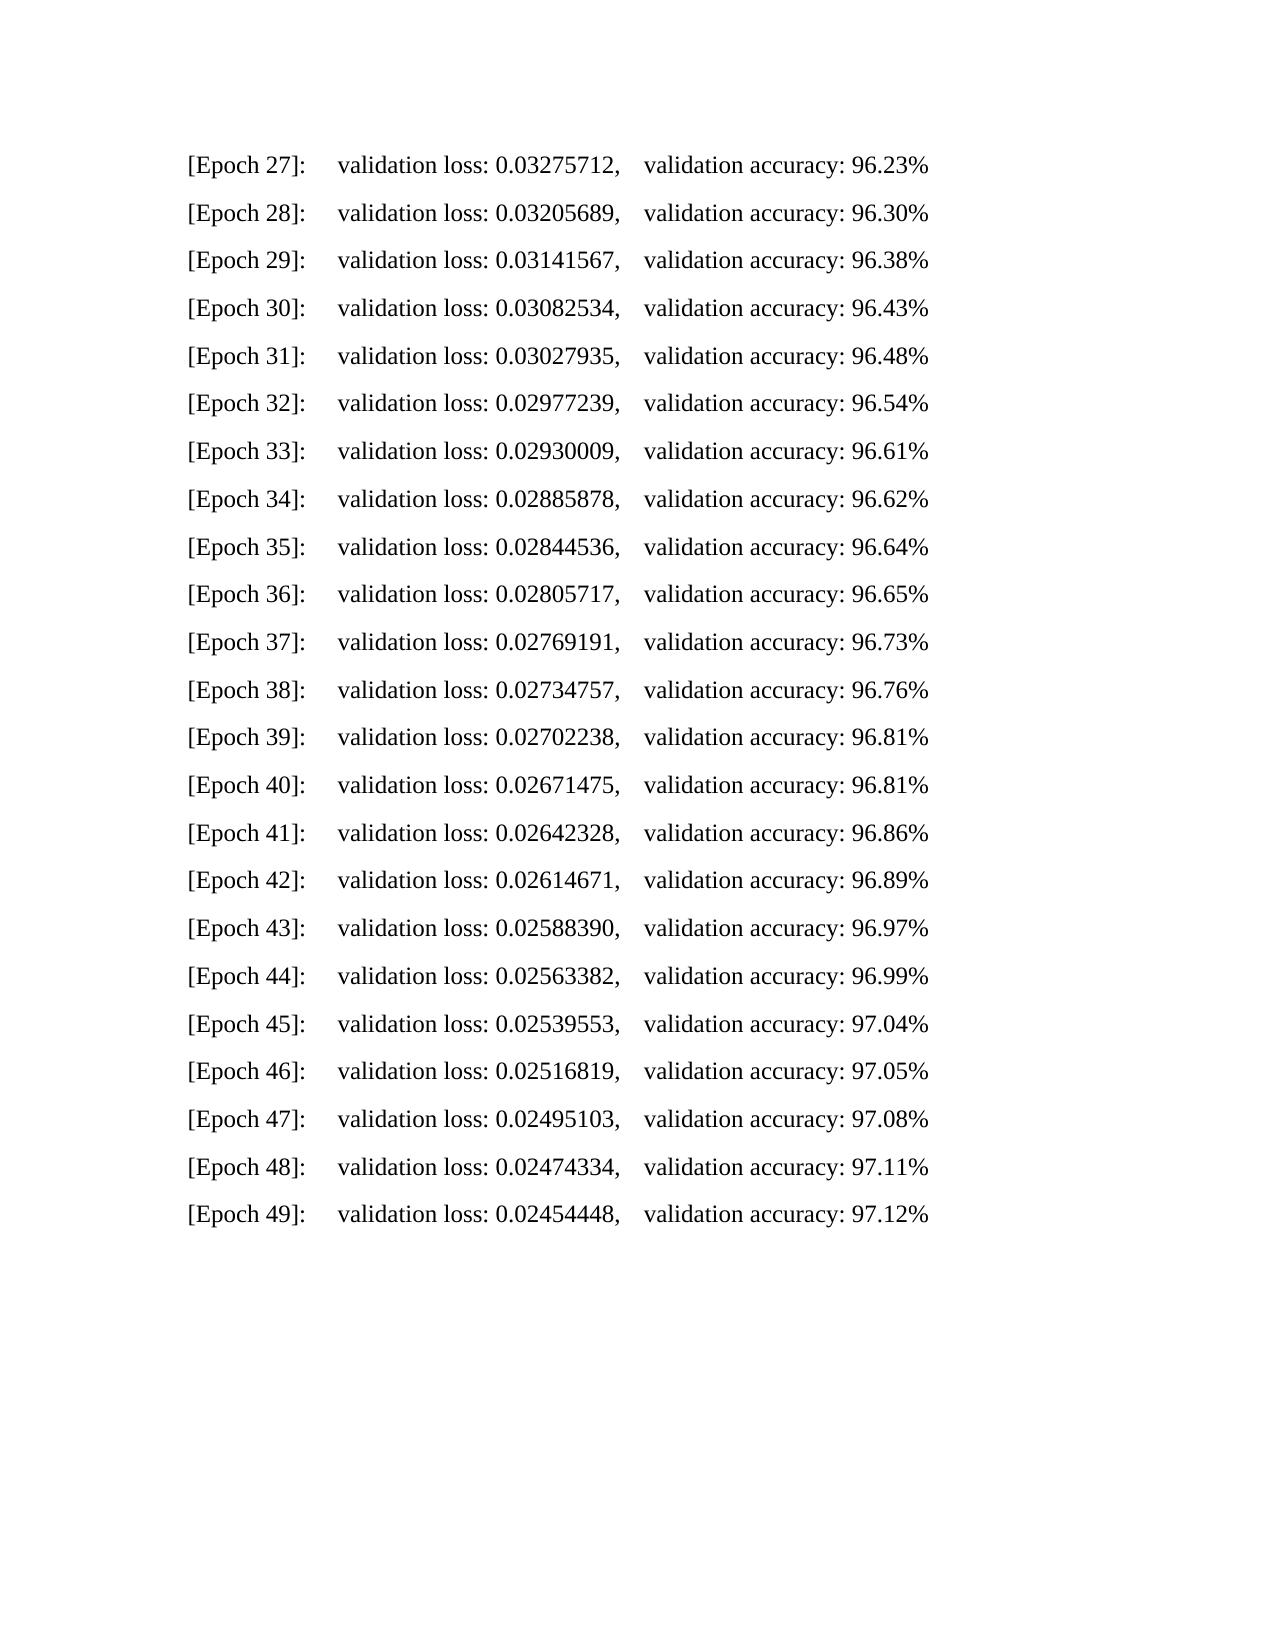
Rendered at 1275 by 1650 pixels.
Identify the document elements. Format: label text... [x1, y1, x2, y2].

text [Epoch 45]: validation loss: 0.02539553, validation accuracy: 97.04% [187, 1009, 1088, 1037]
text [Epoch 29]: validation loss: 0.03141567, validation accuracy: 96.38% [187, 245, 1088, 274]
text [Epoch 32]: validation loss: 0.02977239, validation accuracy: 96.54% [187, 388, 1088, 417]
text [Epoch 42]: validation loss: 0.02614671, validation accuracy: 96.89% [187, 866, 1088, 894]
text [Epoch 36]: validation loss: 0.02805717, validation accuracy: 96.65% [187, 579, 1088, 608]
text [Epoch 44]: validation loss: 0.02563382, validation accuracy: 96.99% [187, 961, 1088, 990]
text [Epoch 38]: validation loss: 0.02734757, validation accuracy: 96.76% [187, 675, 1088, 703]
text [Epoch 34]: validation loss: 0.02885878, validation accuracy: 96.62% [187, 484, 1088, 513]
text [Epoch 43]: validation loss: 0.02588390, validation accuracy: 96.97% [187, 913, 1088, 942]
text [Epoch 31]: validation loss: 0.03027935, validation accuracy: 96.48% [187, 341, 1088, 369]
text [Epoch 28]: validation loss: 0.03205689, validation accuracy: 96.30% [187, 198, 1088, 226]
text [Epoch 37]: validation loss: 0.02769191, validation accuracy: 96.73% [187, 627, 1088, 656]
text [Epoch 41]: validation loss: 0.02642328, validation accuracy: 96.86% [187, 818, 1088, 847]
text [Epoch 40]: validation loss: 0.02671475, validation accuracy: 96.81% [187, 770, 1088, 799]
text [Epoch 46]: validation loss: 0.02516819, validation accuracy: 97.05% [187, 1056, 1088, 1085]
text [Epoch 39]: validation loss: 0.02702238, validation accuracy: 96.81% [187, 722, 1088, 751]
text [Epoch 47]: validation loss: 0.02495103, validation accuracy: 97.08% [187, 1104, 1088, 1133]
text [Epoch 49]: validation loss: 0.02454448, validation accuracy: 97.12% [187, 1199, 1088, 1228]
text [Epoch 35]: validation loss: 0.02844536, validation accuracy: 96.64% [187, 532, 1088, 560]
text [Epoch 27]: validation loss: 0.03275712, validation accuracy: 96.23% [187, 150, 1088, 179]
text [Epoch 33]: validation loss: 0.02930009, validation accuracy: 96.61% [187, 436, 1088, 465]
text [Epoch 30]: validation loss: 0.03082534, validation accuracy: 96.43% [187, 293, 1088, 322]
text [Epoch 48]: validation loss: 0.02474334, validation accuracy: 97.11% [187, 1152, 1088, 1181]
